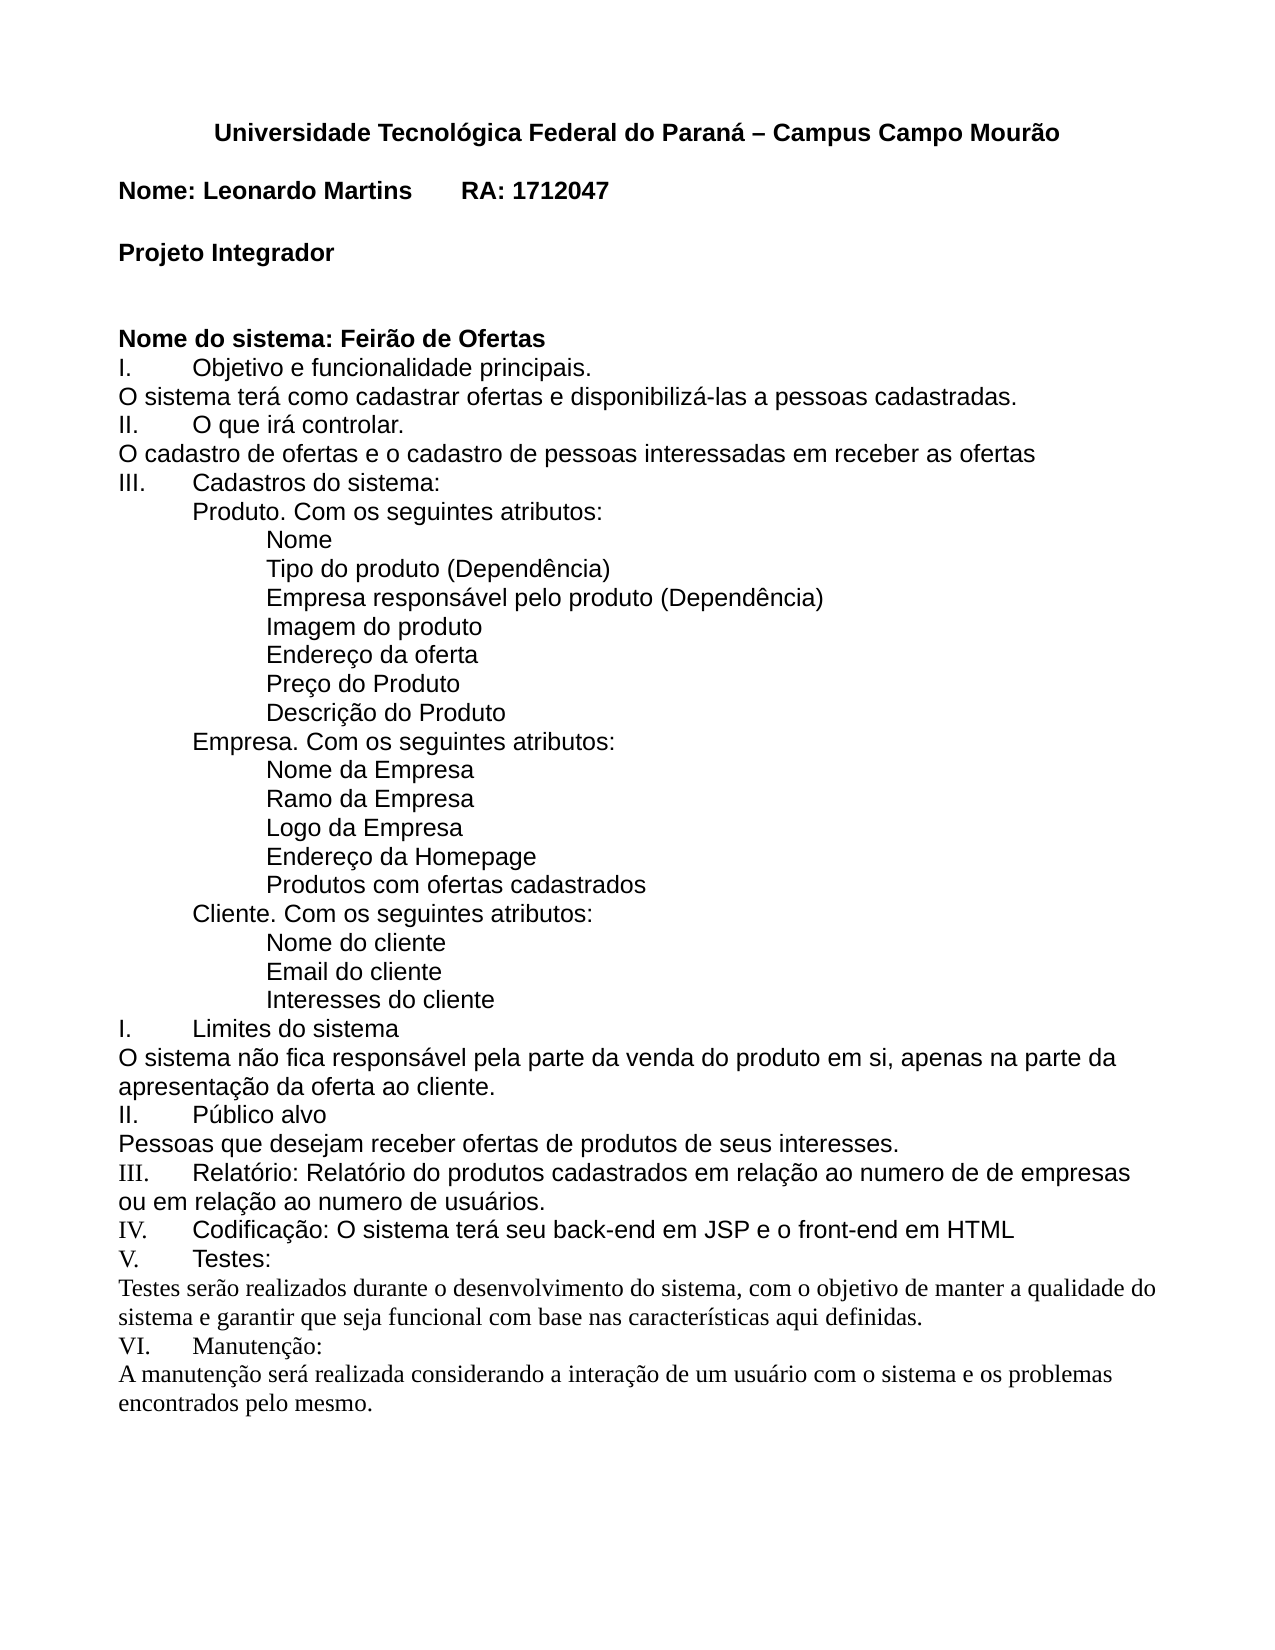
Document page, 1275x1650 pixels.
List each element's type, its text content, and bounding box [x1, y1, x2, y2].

text Empresa responsável pelo produto (Dependência) [192, 583, 1157, 612]
list Relatório: Relatório do produtos cadastrados em relação ao numero de de empresas ou em relação ao numero de usuários. [118, 1158, 1157, 1216]
text Universidade Tecnológica Federal do Paraná – Campus Campo Mourão [118, 118, 1157, 147]
list Manutenção: [118, 1331, 1157, 1359]
text Tipo do produto (Dependência) [192, 554, 1157, 583]
text Cliente. Com os seguintes atributos: [192, 899, 1157, 928]
text Endereço da Homepage [192, 842, 1157, 870]
text O sistema não fica responsável pela parte da venda do produto em si, apenas na parte da apresentação da oferta ao cliente. [118, 1043, 1157, 1100]
text Nome do cliente [192, 928, 1157, 957]
text Imagem do produto [192, 612, 1157, 640]
list Limites do sistema [118, 1014, 1157, 1043]
text O sistema terá como cadastrar ofertas e disponibilizá-las a pessoas cadastradas. [118, 382, 1157, 410]
text Logo da Empresa [192, 813, 1157, 842]
text Produtos com ofertas cadastrados [192, 870, 1157, 899]
list Objetivo e funcionalidade principais. [118, 353, 1157, 382]
text Nome [192, 525, 1157, 554]
text Testes serão realizados durante o desenvolvimento do sistema, com o objetivo de manter a qualidade do sistema e garantir que seja funcional com base nas características aqui definidas. [118, 1273, 1157, 1331]
text Produto. Com os seguintes atributos: [118, 497, 1157, 525]
text Descrição do Produto [192, 698, 1157, 727]
text Endereço da oferta [192, 640, 1157, 669]
text Nome: Leonardo Martins RA: 1712047 [118, 176, 1157, 204]
list Público alvo [118, 1100, 1157, 1129]
text Projeto Integrador [118, 238, 1157, 267]
text A manutenção será realizada considerando a interação de um usuário com o sistema e os problemas encontrados pelo mesmo. [118, 1359, 1157, 1417]
list Codificação: O sistema terá seu back-end em JSP e o front-end em HTML [118, 1216, 1157, 1244]
text Interesses do cliente [192, 985, 1157, 1014]
list Cadastros do sistema: [118, 468, 1157, 497]
list O que irá controlar. [118, 410, 1157, 439]
text Nome da Empresa [192, 755, 1157, 784]
text O cadastro de ofertas e o cadastro de pessoas interessadas em receber as ofertas [118, 439, 1157, 468]
text Preço do Produto [192, 669, 1157, 698]
text Ramo da Empresa [192, 784, 1157, 813]
text Nome do sistema: Feirão de Ofertas [118, 324, 1157, 353]
text Empresa. Com os seguintes atributos: [118, 727, 1157, 755]
text Pessoas que desejam receber ofertas de produtos de seus interesses. [118, 1129, 1157, 1158]
list Testes: [118, 1244, 1157, 1273]
text Email do cliente [192, 957, 1157, 985]
